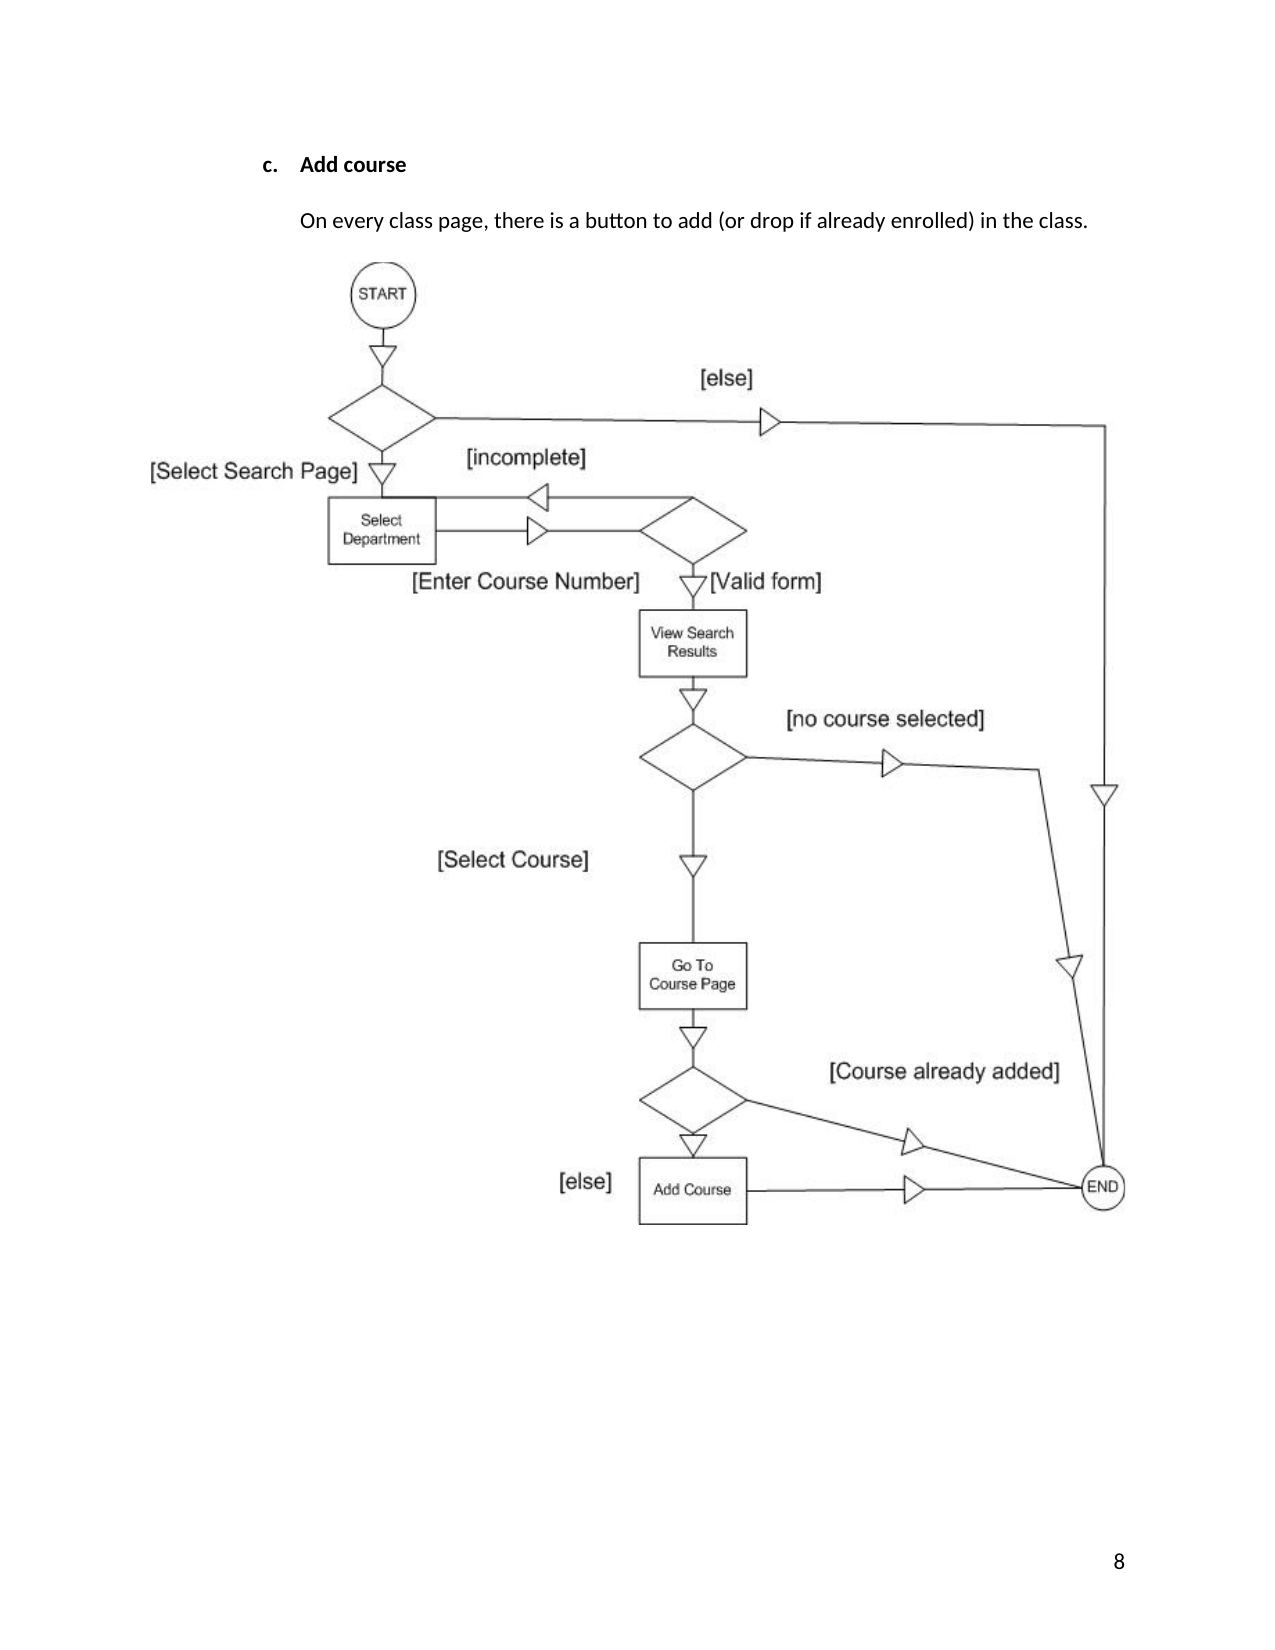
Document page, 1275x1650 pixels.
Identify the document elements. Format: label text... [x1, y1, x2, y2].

list Add course [262, 150, 1125, 178]
picture [150, 262, 1125, 1225]
text On every class page, there is a button to add (or drop if already enrolled) in the class. [225, 206, 1125, 234]
